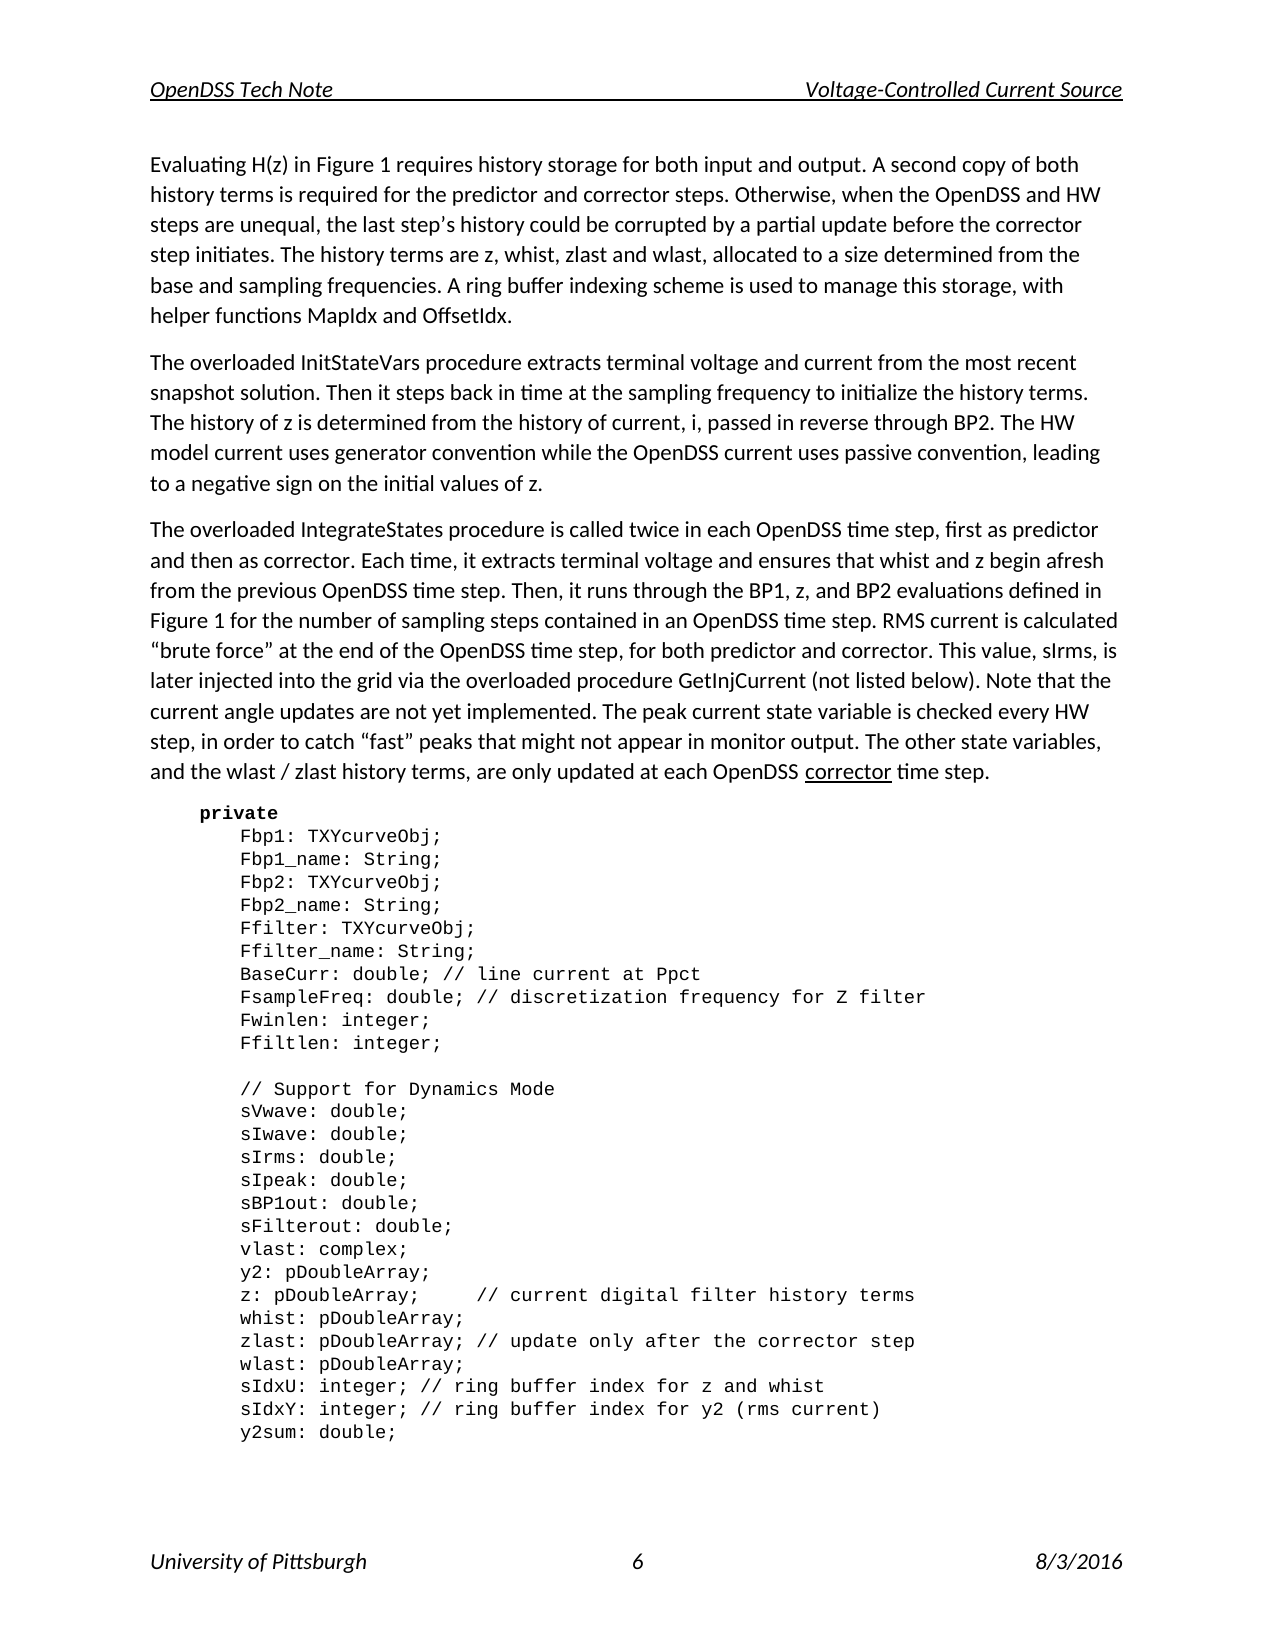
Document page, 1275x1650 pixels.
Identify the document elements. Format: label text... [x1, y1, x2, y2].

text zlast: pDoubleArray; // update only after the corrector step [150, 1331, 1125, 1353]
text private [150, 804, 1125, 825]
text Ffilter: TXYcurveObj; [150, 919, 1125, 940]
text FsampleFreq: double; // discretization frequency for Z filter [150, 988, 1125, 1009]
text Fbp2: TXYcurveObj; [150, 873, 1125, 894]
text sBP1out: double; [150, 1194, 1125, 1215]
text vlast: complex; [150, 1240, 1125, 1261]
text Fwinlen: integer; [150, 1011, 1125, 1032]
text BaseCurr: double; // line current at Ppct [150, 965, 1125, 986]
text sIpeak: double; [150, 1171, 1125, 1192]
text wlast: pDoubleArray; [150, 1354, 1125, 1376]
text sIdxU: integer; // ring buffer index for z and whist [150, 1377, 1125, 1398]
text Evaluating H(z) in Figure 1 requires history storage for both input and output. A second copy of both history terms is required for the predictor and corrector steps. Otherwise, when the OpenDSS and HW steps are unequal, the last step’s history could be corrupted by a partial update before the corrector step initiates. The history terms are z, whist, zlast and wlast, allocated to a size determined from the base and sampling frequencies. A ring buffer indexing scheme is used to manage this storage, with helper functions MapIdx and OffsetIdx. [150, 150, 1125, 329]
text Ffiltlen: integer; [150, 1033, 1125, 1055]
text Fbp1: TXYcurveObj; [150, 827, 1125, 848]
text sIrms: double; [150, 1148, 1125, 1169]
text sFilterout: double; [150, 1217, 1125, 1238]
text y2: pDoubleArray; [150, 1263, 1125, 1284]
text Fbp2_name: String; [150, 896, 1125, 917]
text Fbp1_name: String; [150, 850, 1125, 871]
text Ffilter_name: String; [150, 942, 1125, 963]
text z: pDoubleArray; // current digital filter history terms [150, 1286, 1125, 1307]
text sIwave: double; [150, 1125, 1125, 1146]
text // Support for Dynamics Mode [150, 1079, 1125, 1101]
text The overloaded IntegrateStates procedure is called twice in each OpenDSS time step, first as predictor and then as corrector. Each time, it extracts terminal voltage and ensures that whist and z begin afresh from the previous OpenDSS time step. Then, it runs through the BP1, z, and BP2 evaluations defined in Figure 1 for the number of sampling steps contained in an OpenDSS time step. RMS current is calculated “brute force” at the end of the OpenDSS time step, for both predictor and corrector. This value, sIrms, is later injected into the grid via the overloaded procedure GetInjCurrent (not listed below). Note that the current angle updates are not yet implemented. The peak current state variable is checked every HW step, in order to catch “fast” peaks that might not appear in monitor output. The other state variables, and the wlast / zlast history terms, are only updated at each OpenDSS corrector time step. [150, 516, 1125, 785]
text sVwave: double; [150, 1102, 1125, 1123]
text y2sum: double; [150, 1423, 1125, 1444]
text whist: pDoubleArray; [150, 1308, 1125, 1330]
text The overloaded InitStateVars procedure extracts terminal voltage and current from the most recent snapshot solution. Then it steps back in time at the sampling frequency to initialize the history terms. The history of z is determined from the history of current, i, passed in reverse through BP2. The HW model current uses generator convention while the OpenDSS current uses passive convention, leading to a negative sign on the initial values of z. [150, 348, 1125, 497]
text sIdxY: integer; // ring buffer index for y2 (rms current) [150, 1400, 1125, 1421]
